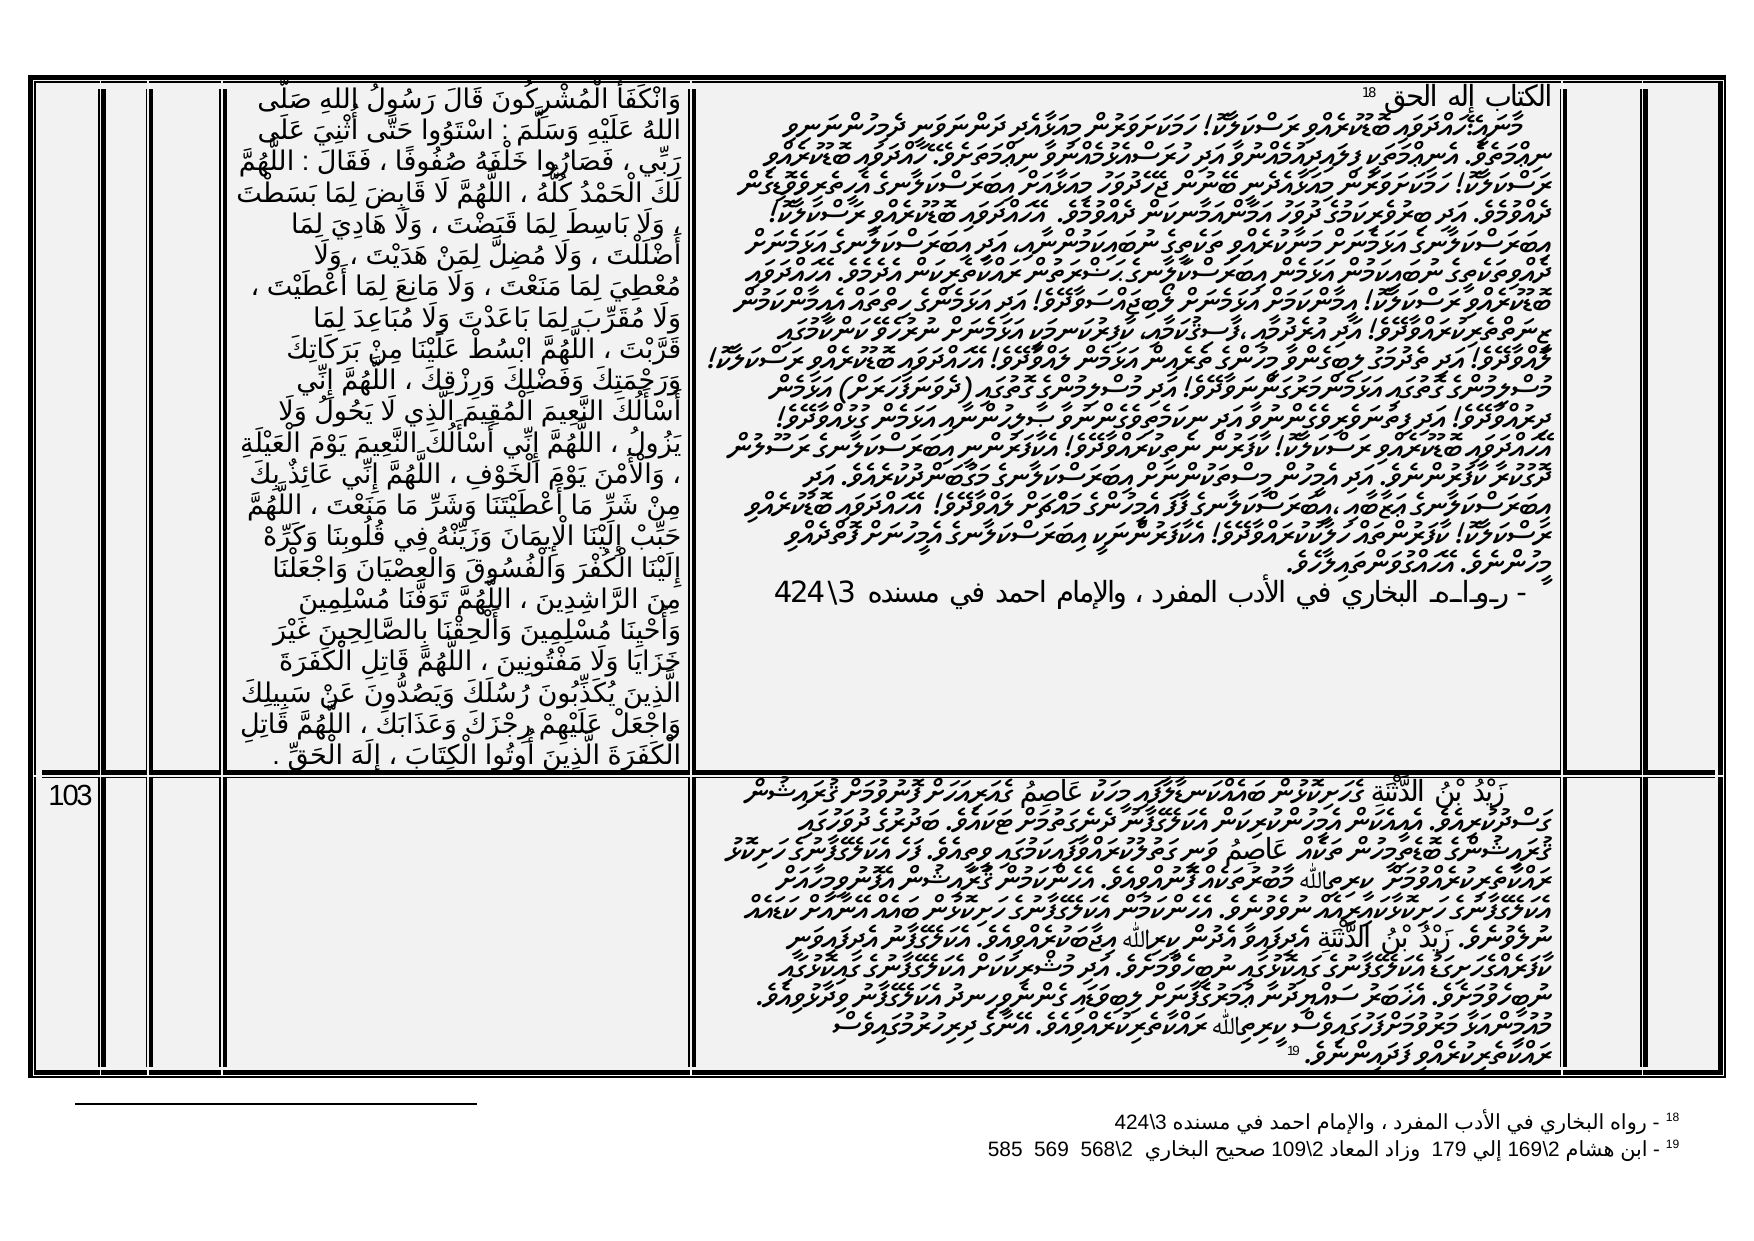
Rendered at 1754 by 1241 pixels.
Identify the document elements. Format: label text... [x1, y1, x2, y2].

table_cell [1564, 770, 1644, 1070]
table_cell [1644, 83, 1718, 770]
table_cell [33, 770, 102, 1070]
table_cell 15659 [102, 80, 149, 770]
table_cell [223, 770, 692, 1070]
table_cell [1644, 770, 1722, 1070]
table_cell [1564, 80, 1644, 770]
table_cell [33, 80, 102, 770]
table_cell [102, 770, 149, 1070]
table_cell [150, 770, 223, 1070]
table_cell مسند أحمد [150, 80, 223, 770]
